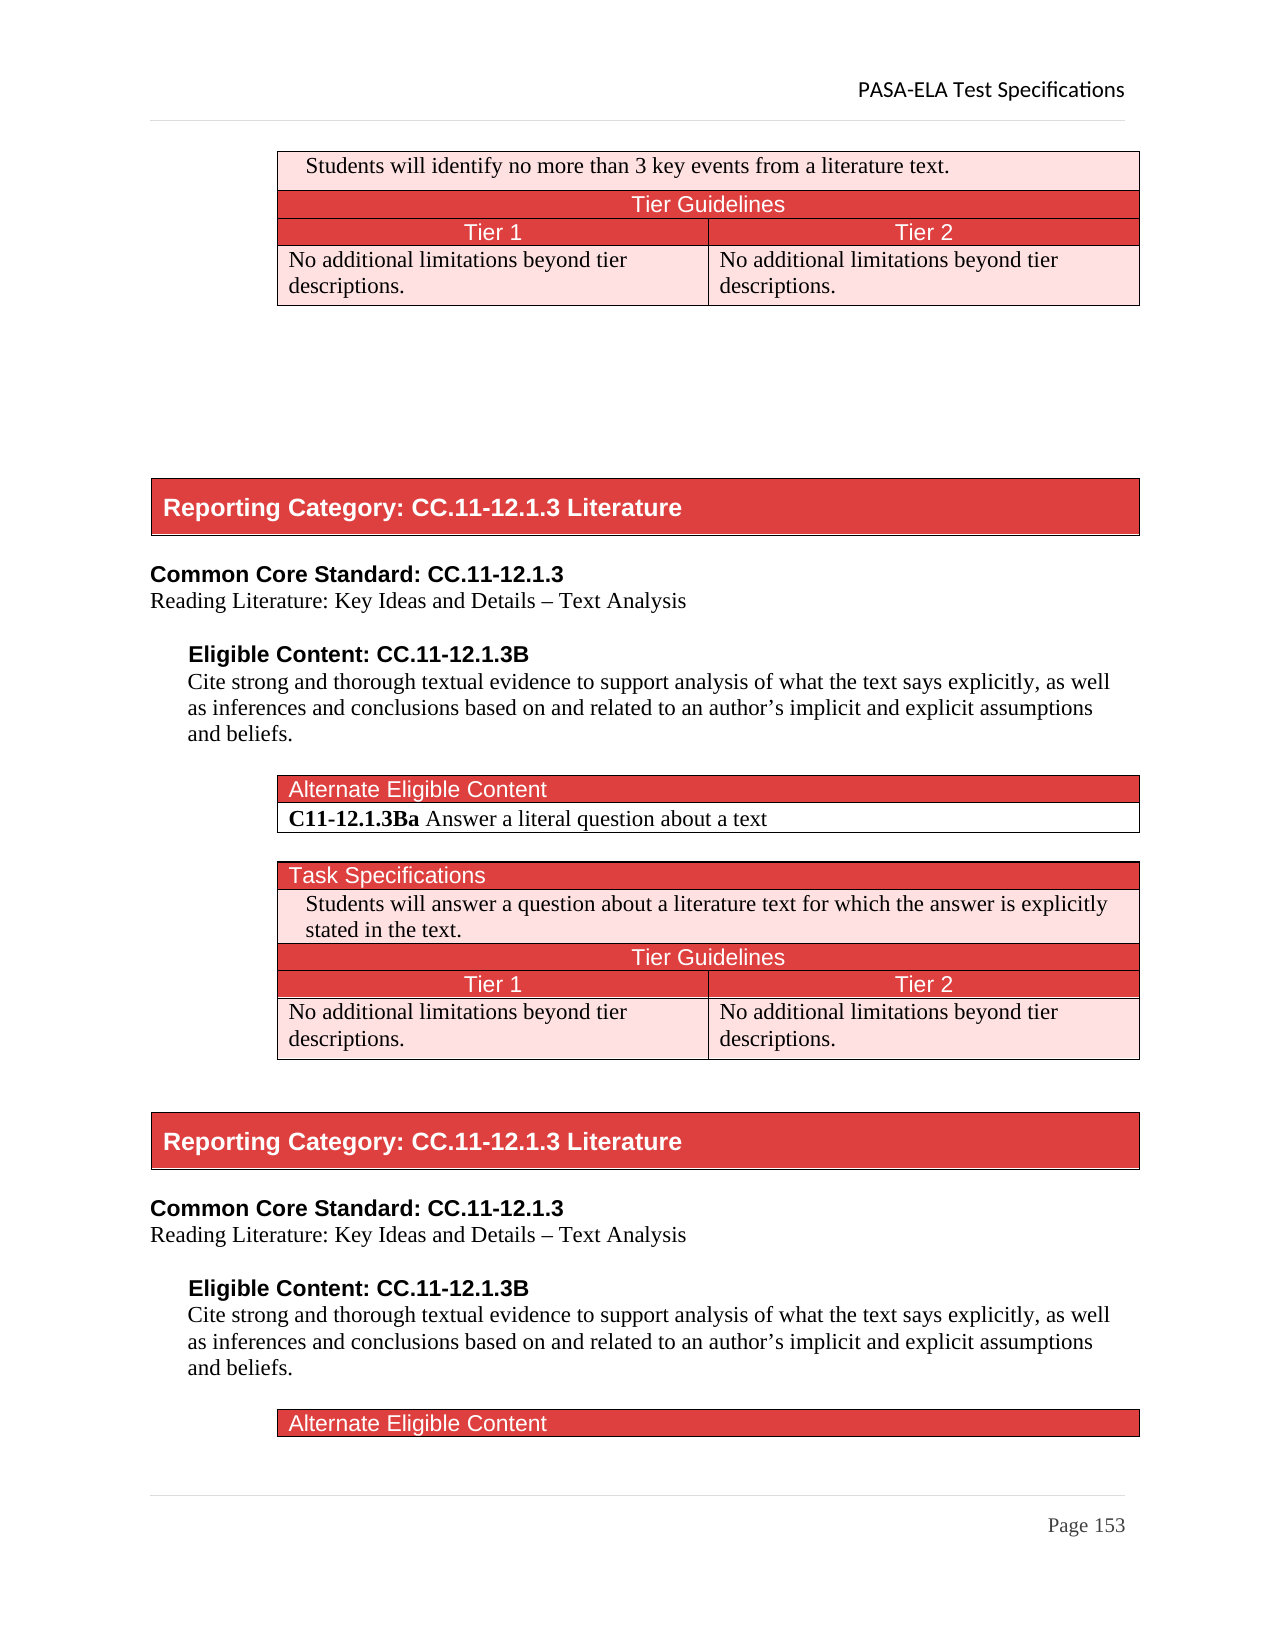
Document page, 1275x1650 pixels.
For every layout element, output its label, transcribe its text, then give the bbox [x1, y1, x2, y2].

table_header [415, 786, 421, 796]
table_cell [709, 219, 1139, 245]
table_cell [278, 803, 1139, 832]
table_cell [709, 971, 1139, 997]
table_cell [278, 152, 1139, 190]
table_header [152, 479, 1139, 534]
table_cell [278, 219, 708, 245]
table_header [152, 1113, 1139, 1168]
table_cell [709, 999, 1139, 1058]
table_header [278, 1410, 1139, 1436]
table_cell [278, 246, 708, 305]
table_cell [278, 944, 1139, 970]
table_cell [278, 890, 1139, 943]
text Cite strong and thorough textual evidence to support analysis of what the text says explicitly, as well as inferences and conclusions based on and related to an author’s implicit and explicit assumptions and beliefs. [187, 1302, 1111, 1381]
text Common Core Standard: CC.11-12.1.3 [150, 1194, 1125, 1221]
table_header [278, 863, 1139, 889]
text Eligible Content: CC.11-12.1.3B [150, 1275, 1125, 1302]
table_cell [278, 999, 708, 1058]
text Reading Literature: Key Ideas and Details – Text Analysis [150, 587, 1125, 613]
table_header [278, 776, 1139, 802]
text Eligible Content: CC.11-12.1.3B [150, 641, 1125, 668]
text Reading Literature: Key Ideas and Details – Text Analysis [150, 1221, 1125, 1247]
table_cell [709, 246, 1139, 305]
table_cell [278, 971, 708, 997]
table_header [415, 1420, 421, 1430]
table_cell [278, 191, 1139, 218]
text Cite strong and thorough textual evidence to support analysis of what the text says explicitly, as well as inferences and conclusions based on and related to an author’s implicit and explicit assumptions and beliefs. [187, 668, 1111, 747]
text Common Core Standard: CC.11-12.1.3 [150, 561, 1125, 587]
